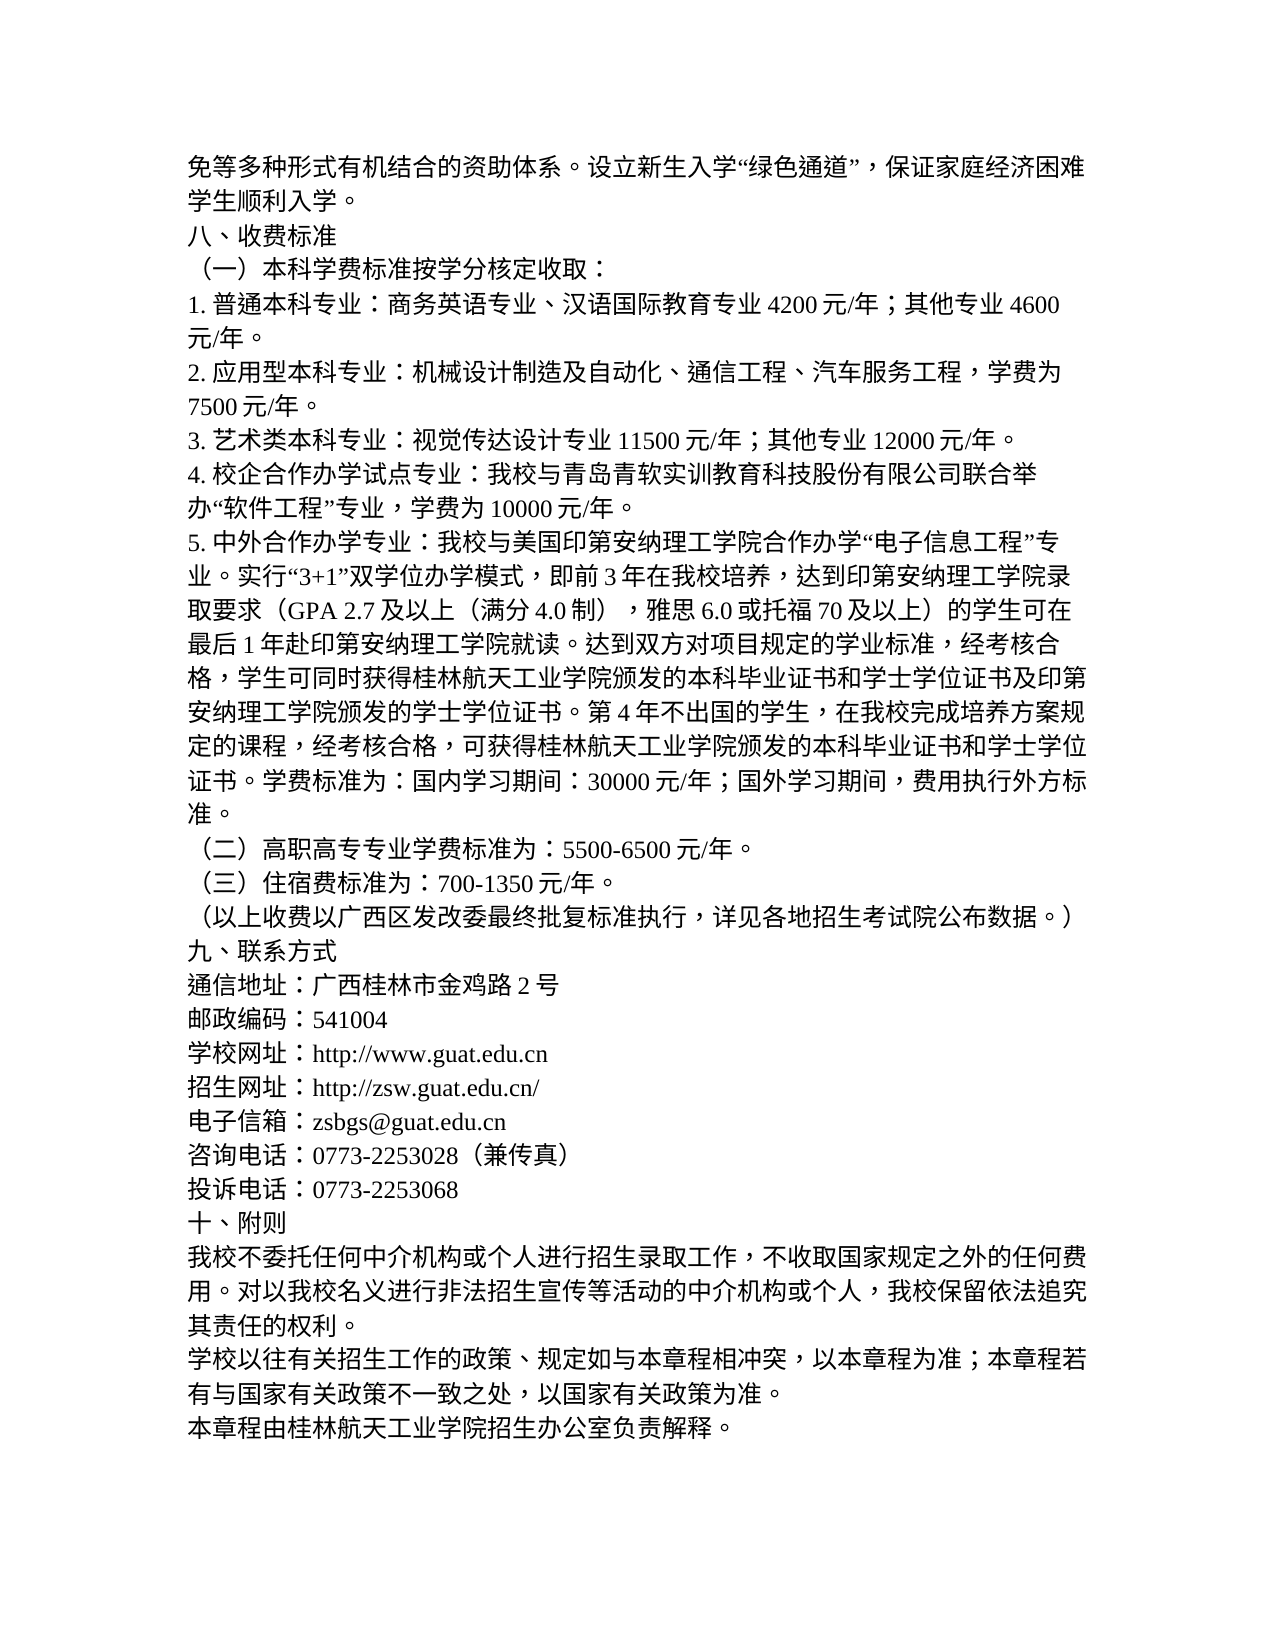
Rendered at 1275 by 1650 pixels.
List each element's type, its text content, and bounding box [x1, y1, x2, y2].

text 1. 普通本科专业：商务英语专业、汉语国际教育专业4200元/年；其他专业4600元/年。 [187, 286, 1087, 354]
text 4. 校企合作办学试点专业：我校与青岛青软实训教育科技股份有限公司联合举办“软件工程”专业，学费为10000元/年。 [187, 457, 1087, 525]
text 十、附则 [187, 1206, 1087, 1240]
text 5. 中外合作办学专业：我校与美国印第安纳理工学院合作办学“电子信息工程”专业。实行“3+1”双学位办学模式，即前3年在我校培养，达到印第安纳理工学院录取要求（GPA 2.7及以上（满分4.0制），雅思6.0或托福70及以上）的学生可在最后1年赴印第安纳理工学院就读。达到双方对项目规定的学业标准，经考核合格，学生可同时获得桂林航天工业学院颁发的本科毕业证书和学士学位证书及印第安纳理工学院颁发的学士学位证书。第4年不出国的学生，在我校完成培养方案规定的课程，经考核合格，可获得桂林航天工业学院颁发的本科毕业证书和学士学位证书。学费标准为：国内学习期间：30000元/年；国外学习期间，费用执行外方标准。 [187, 525, 1087, 831]
text 学校网址：http://www.guat.edu.cn [187, 1036, 1087, 1070]
text 我校不委托任何中介机构或个人进行招生录取工作，不收取国家规定之外的任何费用。对以我校名义进行非法招生宣传等活动的中介机构或个人，我校保留依法追究其责任的权利。 [187, 1240, 1087, 1342]
text （以上收费以广西区发改委最终批复标准执行，详见各地招生考试院公布数据。） [187, 899, 1087, 933]
text （三）住宿费标准为：700-1350元/年。 [187, 865, 1087, 899]
text （一）本科学费标准按学分核定收取： [187, 252, 1087, 286]
text 通信地址：广西桂林市金鸡路2号 [187, 967, 1087, 1002]
text 邮政编码：541004 [187, 1002, 1087, 1036]
text （二）高职高专专业学费标准为：5500-6500元/年。 [187, 831, 1087, 865]
text 电子信箱：zsbgs@guat.edu.cn [187, 1104, 1087, 1138]
text 投诉电话：0773-2253068 [187, 1172, 1087, 1206]
text 八、收费标准 [187, 218, 1087, 252]
text 本章程由桂林航天工业学院招生办公室负责解释。 [187, 1410, 1087, 1444]
text 招生网址：http://zsw.guat.edu.cn/ [187, 1070, 1087, 1104]
text 咨询电话：0773-2253028（兼传真） [187, 1138, 1087, 1172]
text 2. 应用型本科专业：机械设计制造及自动化、通信工程、汽车服务工程，学费为7500元/年。 [187, 354, 1087, 422]
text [187, 150, 1087, 218]
text 九、联系方式 [187, 933, 1087, 967]
text 学校以往有关招生工作的政策、规定如与本章程相冲突，以本章程为准；本章程若有与国家有关政策不一致之处，以国家有关政策为准。 [187, 1342, 1087, 1410]
text 3. 艺术类本科专业：视觉传达设计专业11500元/年；其他专业12000元/年。 [187, 422, 1087, 457]
